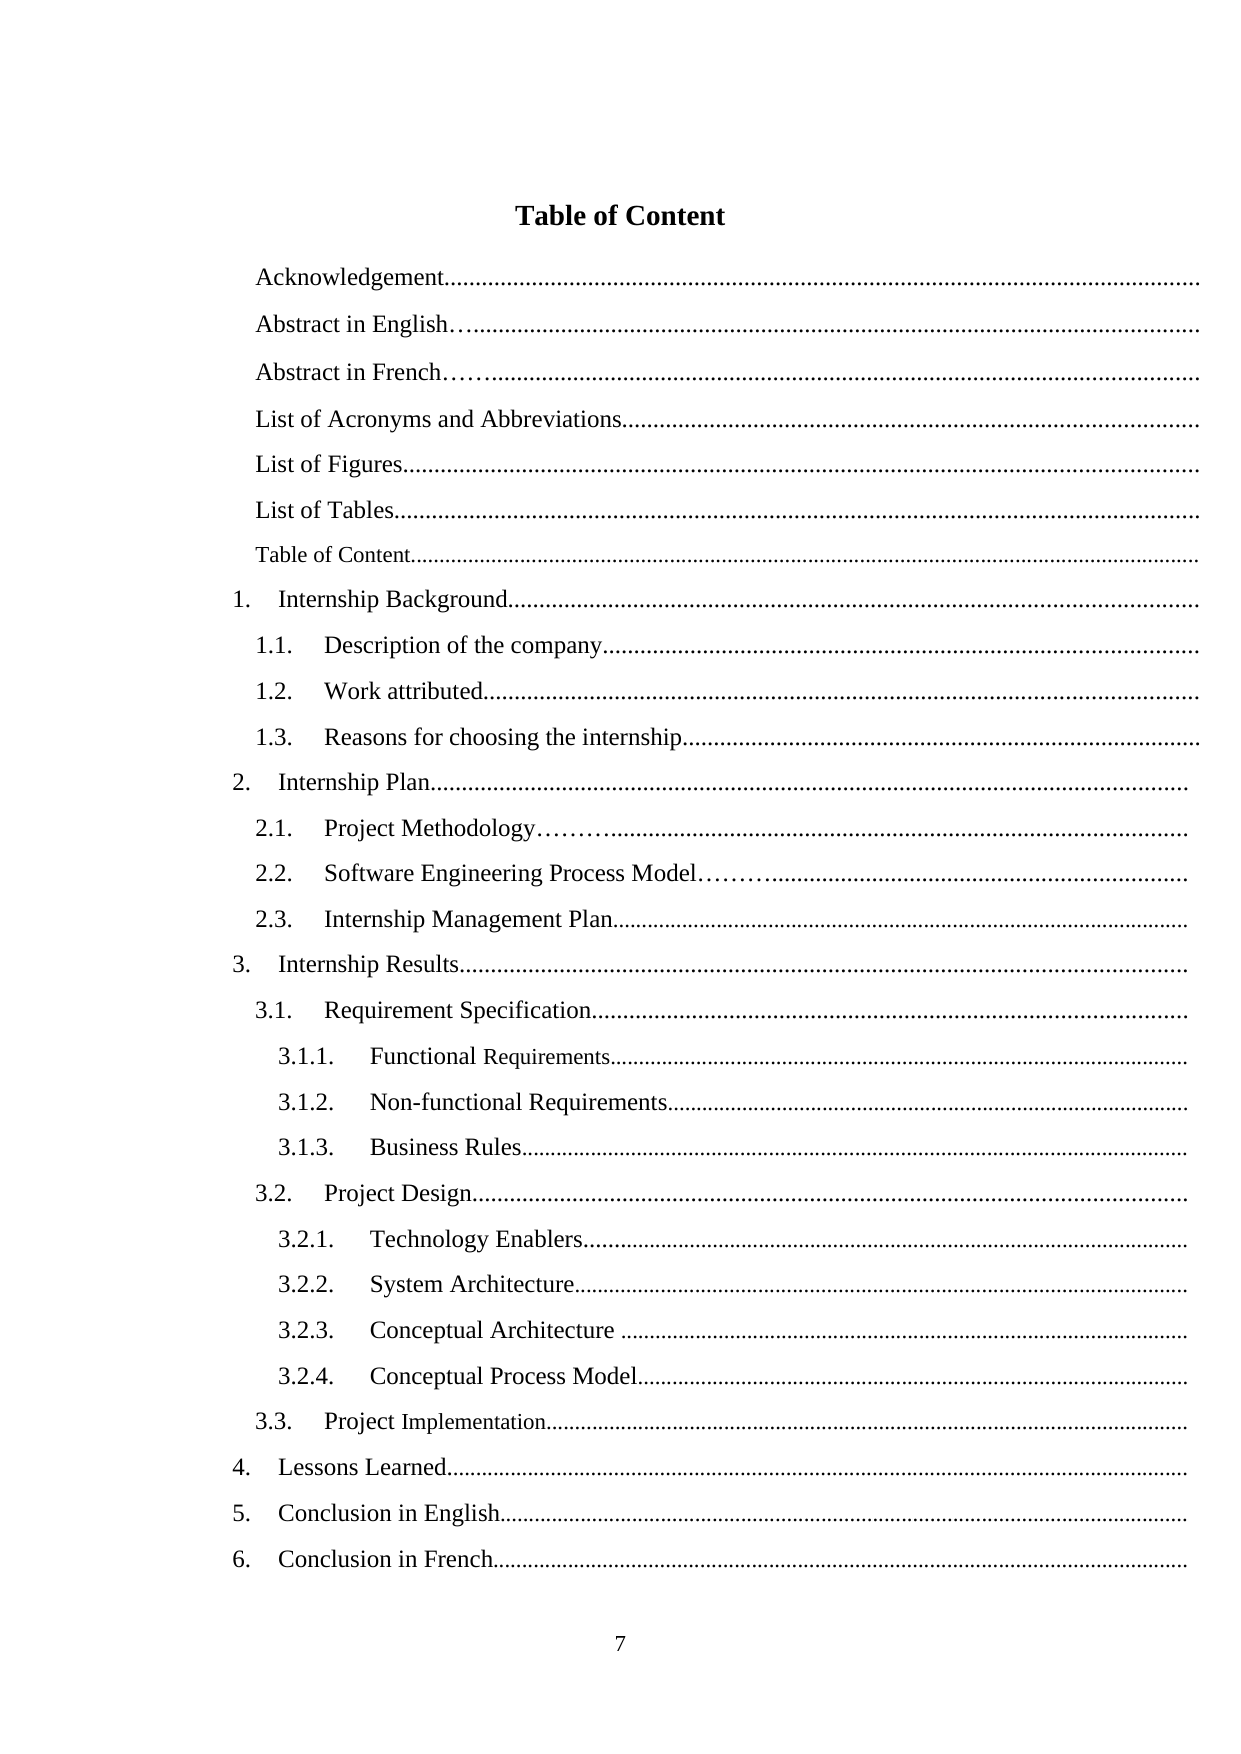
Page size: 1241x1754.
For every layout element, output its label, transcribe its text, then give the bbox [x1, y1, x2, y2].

text Table of Content [148, 198, 1093, 231]
